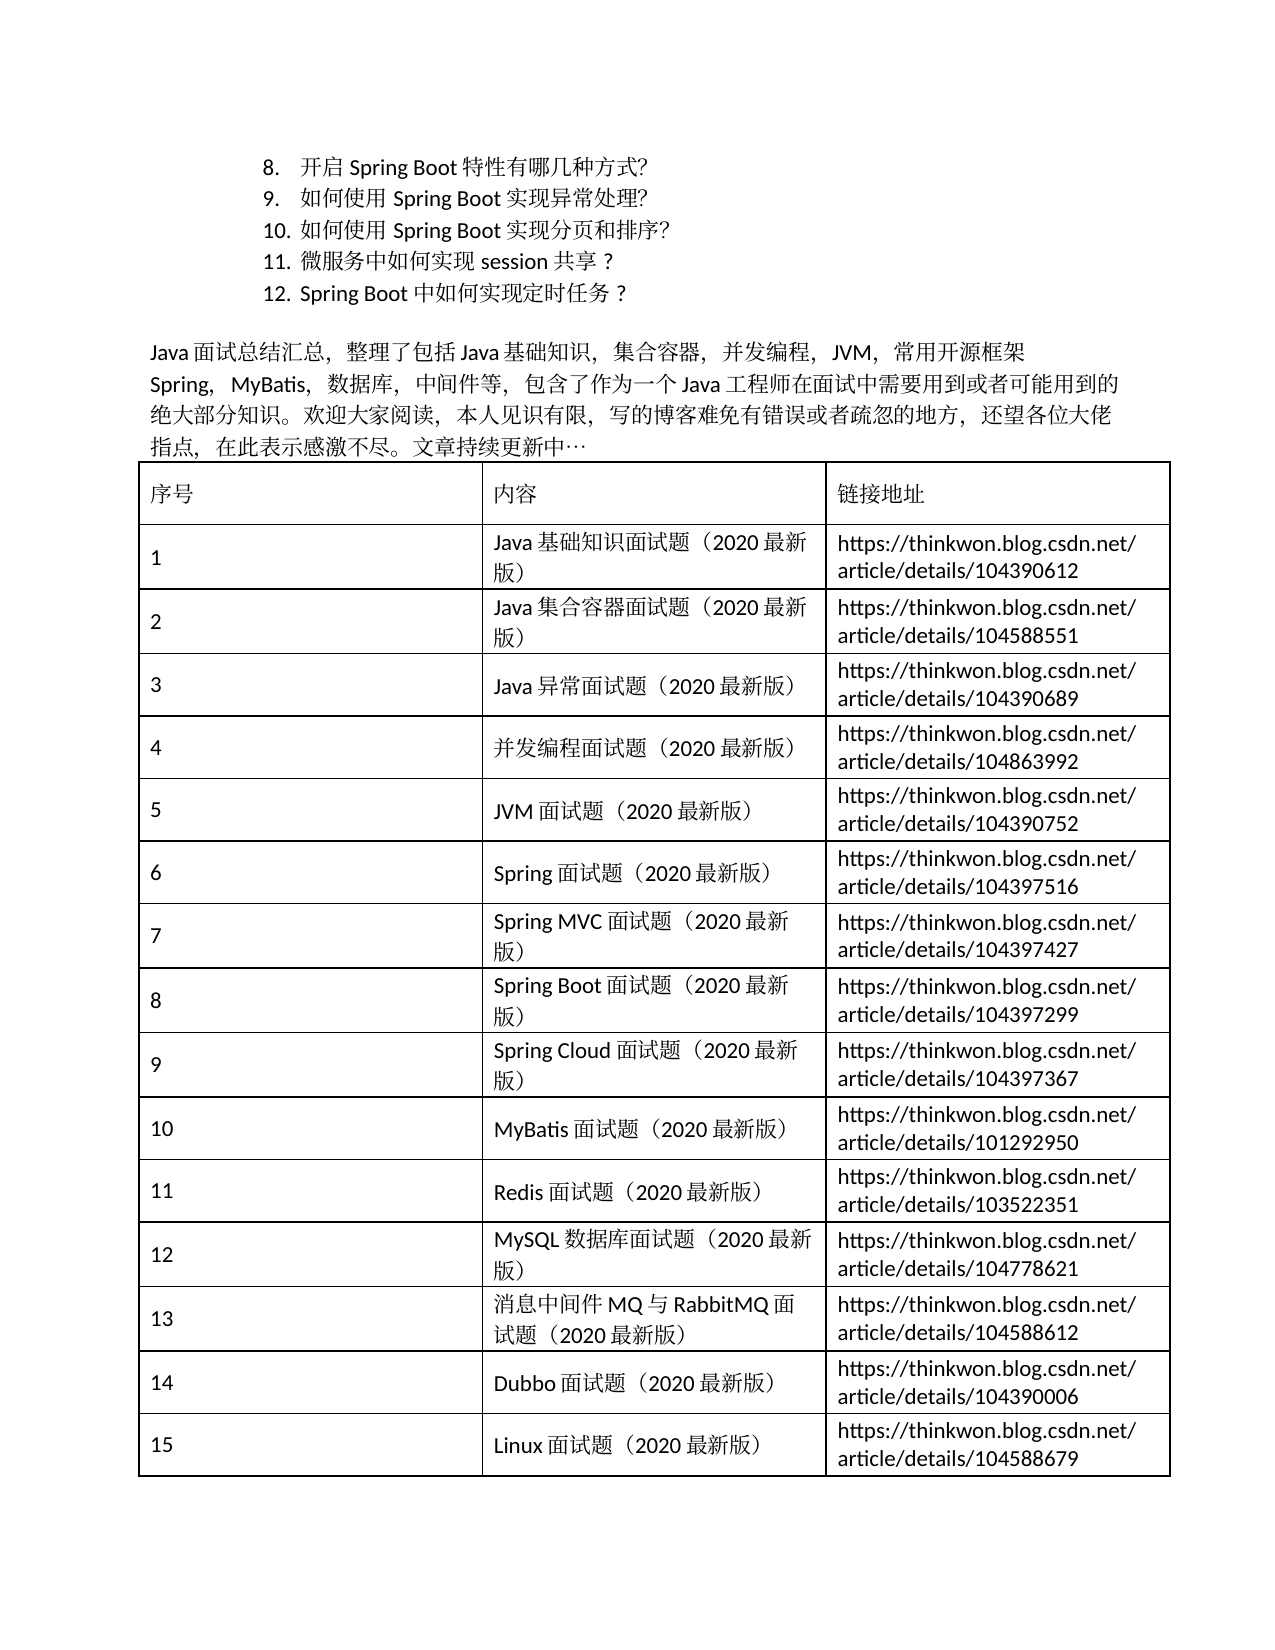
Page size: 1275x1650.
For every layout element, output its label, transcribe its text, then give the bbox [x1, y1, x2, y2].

table_cell https://thinkwon.blog.csdn.net/article/details/104588679 [827, 1414, 1169, 1475]
table_cell 8 [140, 969, 482, 1032]
table_cell 并发编程面试题（2020最新版） [483, 717, 825, 778]
text Java面试总结汇总，整理了包括Java基础知识，集合容器，并发编程，JVM，常用开源框架Spring，MyBatis，数据库，中间件等，包含了作为一个Java工程师在面试中需要用到或者可能用到的绝大部分知识。欢迎大家阅读，本人见识有限，写的博客难免有错误或者疏忽的地方，还望各位大佬指点，在此表示感激不尽。文章持续更新中… [150, 335, 1125, 461]
table_cell Spring Boot面试题（2020最新版） [483, 969, 825, 1032]
table_cell Dubbo面试题（2020最新版） [483, 1352, 825, 1412]
table_cell 13 [140, 1287, 482, 1350]
table_cell https://thinkwon.blog.csdn.net/article/details/101292950 [827, 1098, 1169, 1158]
list 如何使用 Spring Boot 实现异常处理？ [262, 181, 1125, 213]
table_cell https://thinkwon.blog.csdn.net/article/details/104397516 [827, 842, 1169, 903]
table_cell https://thinkwon.blog.csdn.net/article/details/104390689 [827, 654, 1169, 715]
table_cell 7 [140, 904, 482, 967]
table_cell https://thinkwon.blog.csdn.net/article/details/104778621 [827, 1223, 1169, 1286]
table_cell Java基础知识面试题（2020最新版） [483, 525, 825, 588]
table_cell 9 [140, 1033, 482, 1096]
table_cell 3 [140, 654, 482, 715]
table_cell https://thinkwon.blog.csdn.net/article/details/104397427 [827, 904, 1169, 967]
table_cell 1 [140, 525, 482, 588]
table_cell 14 [140, 1352, 482, 1412]
table_cell https://thinkwon.blog.csdn.net/article/details/104390752 [827, 779, 1169, 840]
list 开启 Spring Boot 特性有哪几种方式？ [262, 150, 1125, 181]
table_cell https://thinkwon.blog.csdn.net/article/details/104588612 [827, 1287, 1169, 1350]
table_header 链接地址 [827, 463, 1169, 524]
table_cell Redis面试题（2020最新版） [483, 1160, 825, 1221]
table_cell 15 [140, 1414, 482, 1475]
table_cell 2 [140, 590, 482, 653]
table_cell MyBatis面试题（2020最新版） [483, 1098, 825, 1158]
table_cell Java集合容器面试题（2020最新版） [483, 590, 825, 653]
table_cell https://thinkwon.blog.csdn.net/article/details/103522351 [827, 1160, 1169, 1221]
list 如何使用 Spring Boot 实现分页和排序？ [262, 213, 1125, 244]
table_cell 6 [140, 842, 482, 903]
table_cell MySQL数据库面试题（2020最新版） [483, 1223, 825, 1286]
table_cell https://thinkwon.blog.csdn.net/article/details/104588551 [827, 590, 1169, 653]
table_cell 消息中间件MQ与RabbitMQ面试题（2020最新版） [483, 1287, 825, 1350]
table_cell https://thinkwon.blog.csdn.net/article/details/104390006 [827, 1352, 1169, 1412]
table_cell 5 [140, 779, 482, 840]
table_header 内容 [483, 463, 825, 524]
list 微服务中如何实现 session 共享 ? [262, 244, 1125, 276]
table_cell 10 [140, 1098, 482, 1158]
table_cell Spring面试题（2020最新版） [483, 842, 825, 903]
table_cell https://thinkwon.blog.csdn.net/article/details/104863992 [827, 717, 1169, 778]
table_cell https://thinkwon.blog.csdn.net/article/details/104390612 [827, 525, 1169, 588]
list Spring Boot 中如何实现定时任务 ? [262, 276, 1125, 307]
table_cell JVM面试题（2020最新版） [483, 779, 825, 840]
table_cell Java异常面试题（2020最新版） [483, 654, 825, 715]
table_cell Linux面试题（2020最新版） [483, 1414, 825, 1475]
table_cell Spring Cloud面试题（2020最新版） [483, 1033, 825, 1096]
table_cell 11 [140, 1160, 482, 1221]
table_header 序号 [140, 463, 482, 524]
table_cell Spring MVC面试题（2020最新版） [483, 904, 825, 967]
table_cell https://thinkwon.blog.csdn.net/article/details/104397367 [827, 1033, 1169, 1096]
table_cell 4 [140, 717, 482, 778]
table_cell https://thinkwon.blog.csdn.net/article/details/104397299 [827, 969, 1169, 1032]
table_cell 12 [140, 1223, 482, 1286]
